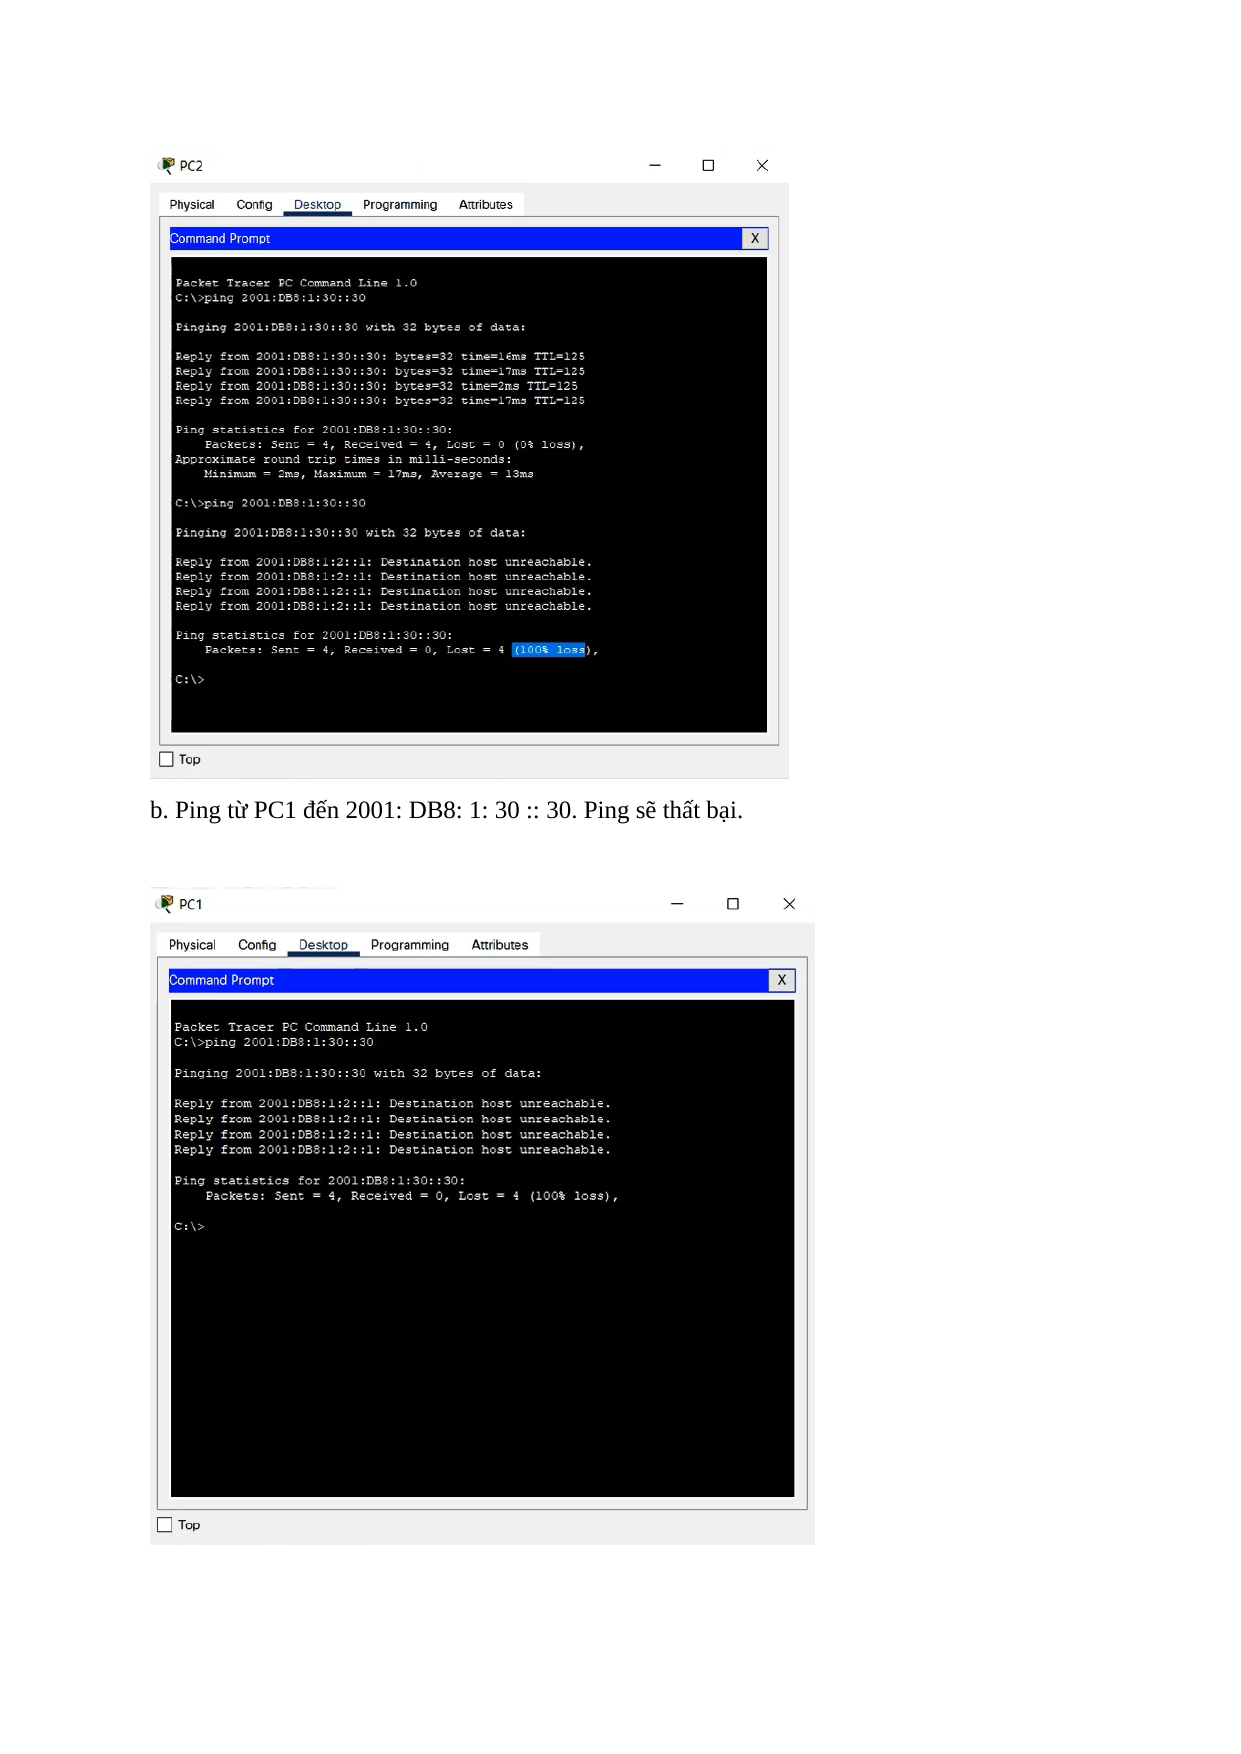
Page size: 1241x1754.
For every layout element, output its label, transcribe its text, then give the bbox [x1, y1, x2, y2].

text b. Ping từ PC1 đến 2001: DB8: 1: 30 :: 30. Ping sẽ thất bại. [150, 795, 1090, 824]
picture [150, 887, 815, 1545]
picture [150, 150, 789, 779]
